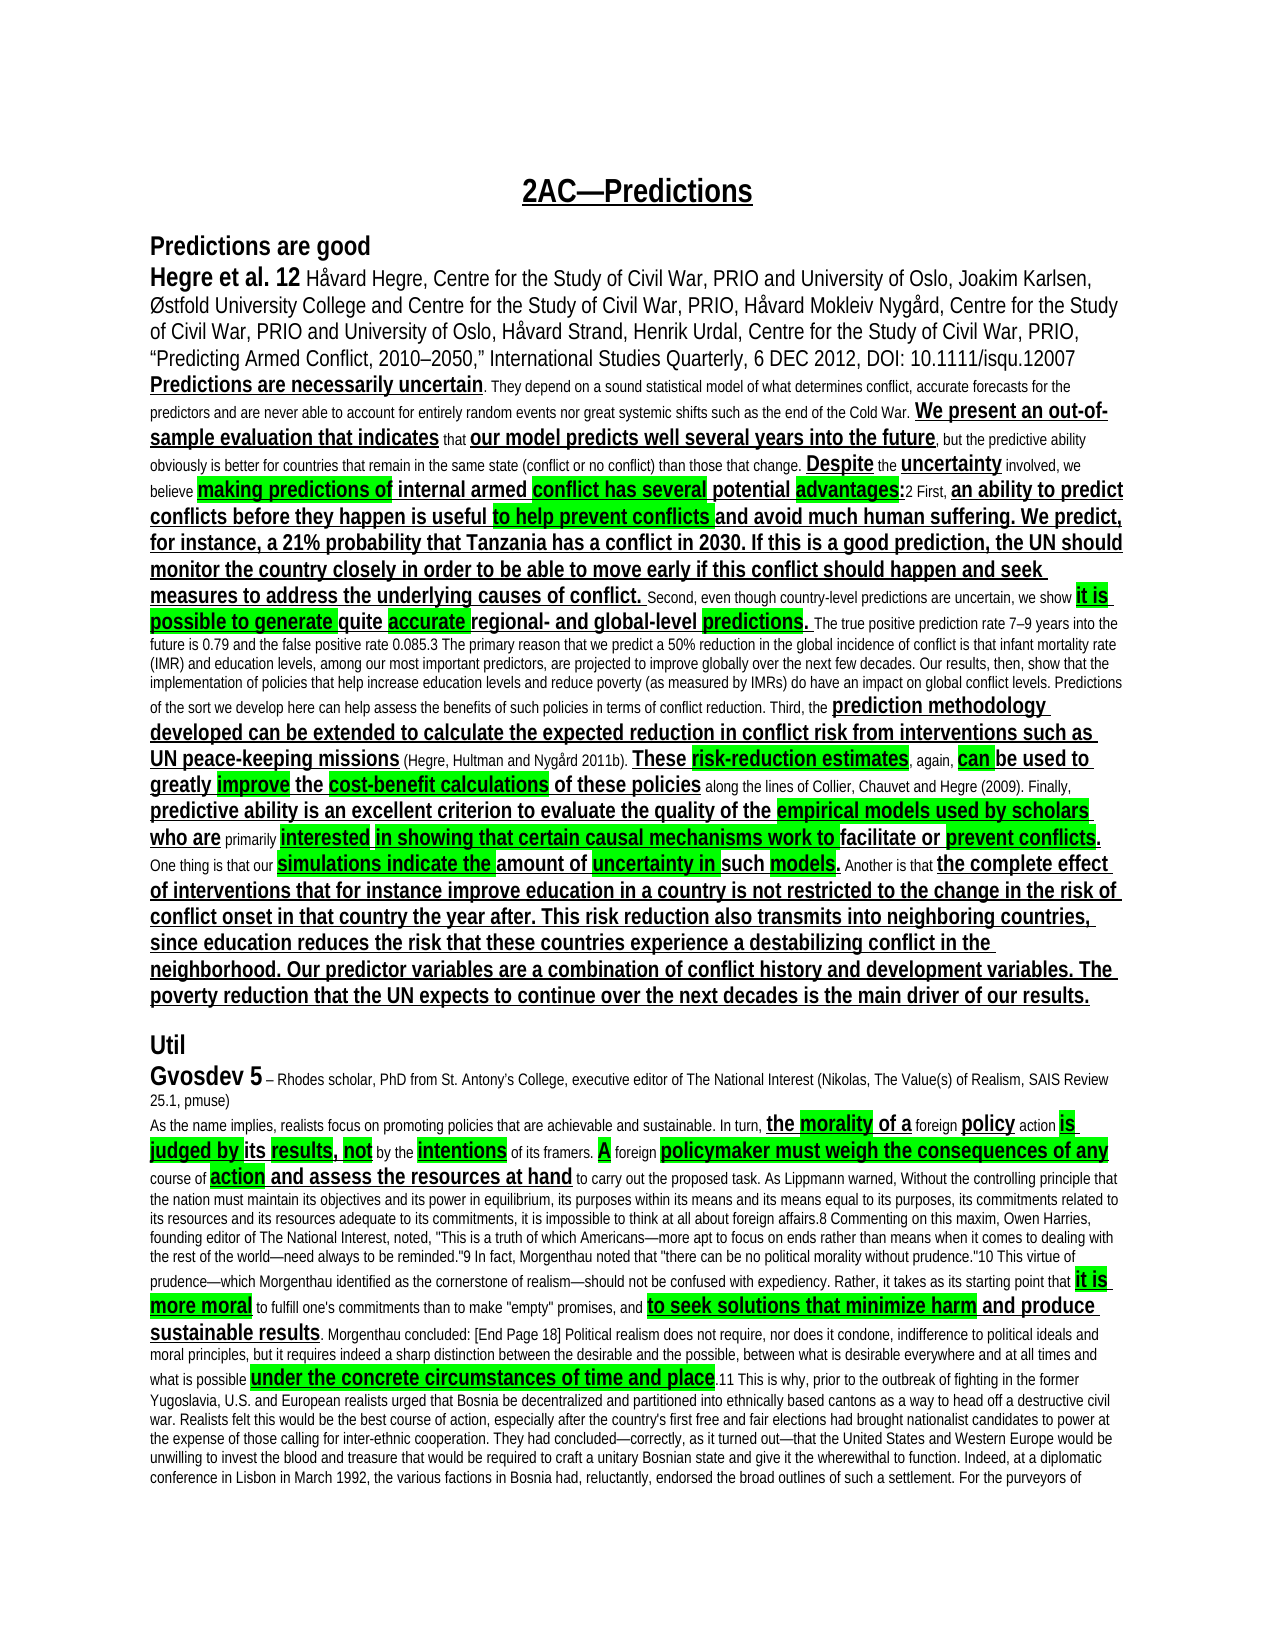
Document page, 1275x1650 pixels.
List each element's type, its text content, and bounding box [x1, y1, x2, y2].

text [150, 1110, 1125, 1487]
subtitle 2AC—Predictions [150, 171, 1125, 209]
text Hegre et al. 12 Håvard Hegre, Centre for the Study of Civil War, PRIO and University of Oslo, Joakim Karlsen, Østfold University College and Centre for the Study of Civil War, PRIO, Håvard Mokleiv Nygård, Centre for the Study of Civil War, PRIO and University of Oslo, Håvard Strand, Henrik Urdal, Centre for the Study of Civil War, PRIO, “Predicting Armed Conflict, 2010–2050,” International Studies Quarterly, 6 DEC 2012, DOI: 10.1111/isqu.12007 [150, 261, 1125, 371]
subtitle Util [150, 1029, 1125, 1060]
text Predictions are necessarily uncertain. They depend on a sound statistical model of what determines conflict, accurate forecasts for the predictors and are never able to account for entirely random events nor great systemic shifts such as the end of the Cold War. We present an out-of-sample evaluation that indicates that our model predicts well several years into the future, but the predictive ability obviously is better for countries that remain in the same state (conflict or no conflict) than those that change. Despite the uncertainty involved, we believe making predictions of internal armed conflict has several potential advantages:2 First, an ability to predict conflicts before they happen is useful to help prevent conflicts and avoid much human suffering. We predict, for instance, a 21% probability that Tanzania has a conflict in 2030. If this is a good prediction, the UN should monitor the country closely in order to be able to move early if this conflict should happen and seek measures to address the underlying causes of conflict. Second, even though country-level predictions are uncertain, we show it is possible to generate quite accurate regional- and global-level predictions. The true positive prediction rate 7–9 years into the future is 0.79 and the false positive rate 0.085.3 The primary reason that we predict a 50% reduction in the global incidence of conflict is that infant mortality rate (IMR) and education levels, among our most important predictors, are projected to improve globally over the next few decades. Our results, then, show that the implementation of policies that help increase education levels and reduce poverty (as measured by IMRs) do have an impact on global conflict levels. Predictions of the sort we develop here can help assess the benefits of such policies in terms of conflict reduction. Third, the prediction methodology developed can be extended to calculate the expected reduction in conflict risk from interventions such as UN peace-keeping missions (Hegre, Hultman and Nygård 2011b). These risk-reduction estimates, again, can be used to greatly improve the cost-benefit calculations of these policies along the lines of Collier, Chauvet and Hegre (2009). Finally, predictive ability is an excellent criterion to evaluate the quality of the empirical models used by scholars who are primarily interested in showing that certain causal mechanisms work to facilitate or prevent conflicts. One thing is that our simulations indicate the amount of uncertainty in such models. Another is that the complete effect of interventions that for instance improve education in a country is not restricted to the change in the risk of conflict onset in that country the year after. This risk reduction also transmits into neighboring countries, since education reduces the risk that these countries experience a destabilizing conflict in the neighborhood. Our predictor variables are a combination of conflict history and development variables. The poverty reduction that the UN expects to continue over the next decades is the main driver of our results. [150, 371, 1125, 1008]
text Gvosdev 5 – Rhodes scholar, PhD from St. Antony’s College, executive editor of The National Interest (Nikolas, The Value(s) of Realism, SAIS Review 25.1, pmuse) [150, 1060, 1125, 1110]
subtitle Predictions are good [150, 230, 1125, 261]
